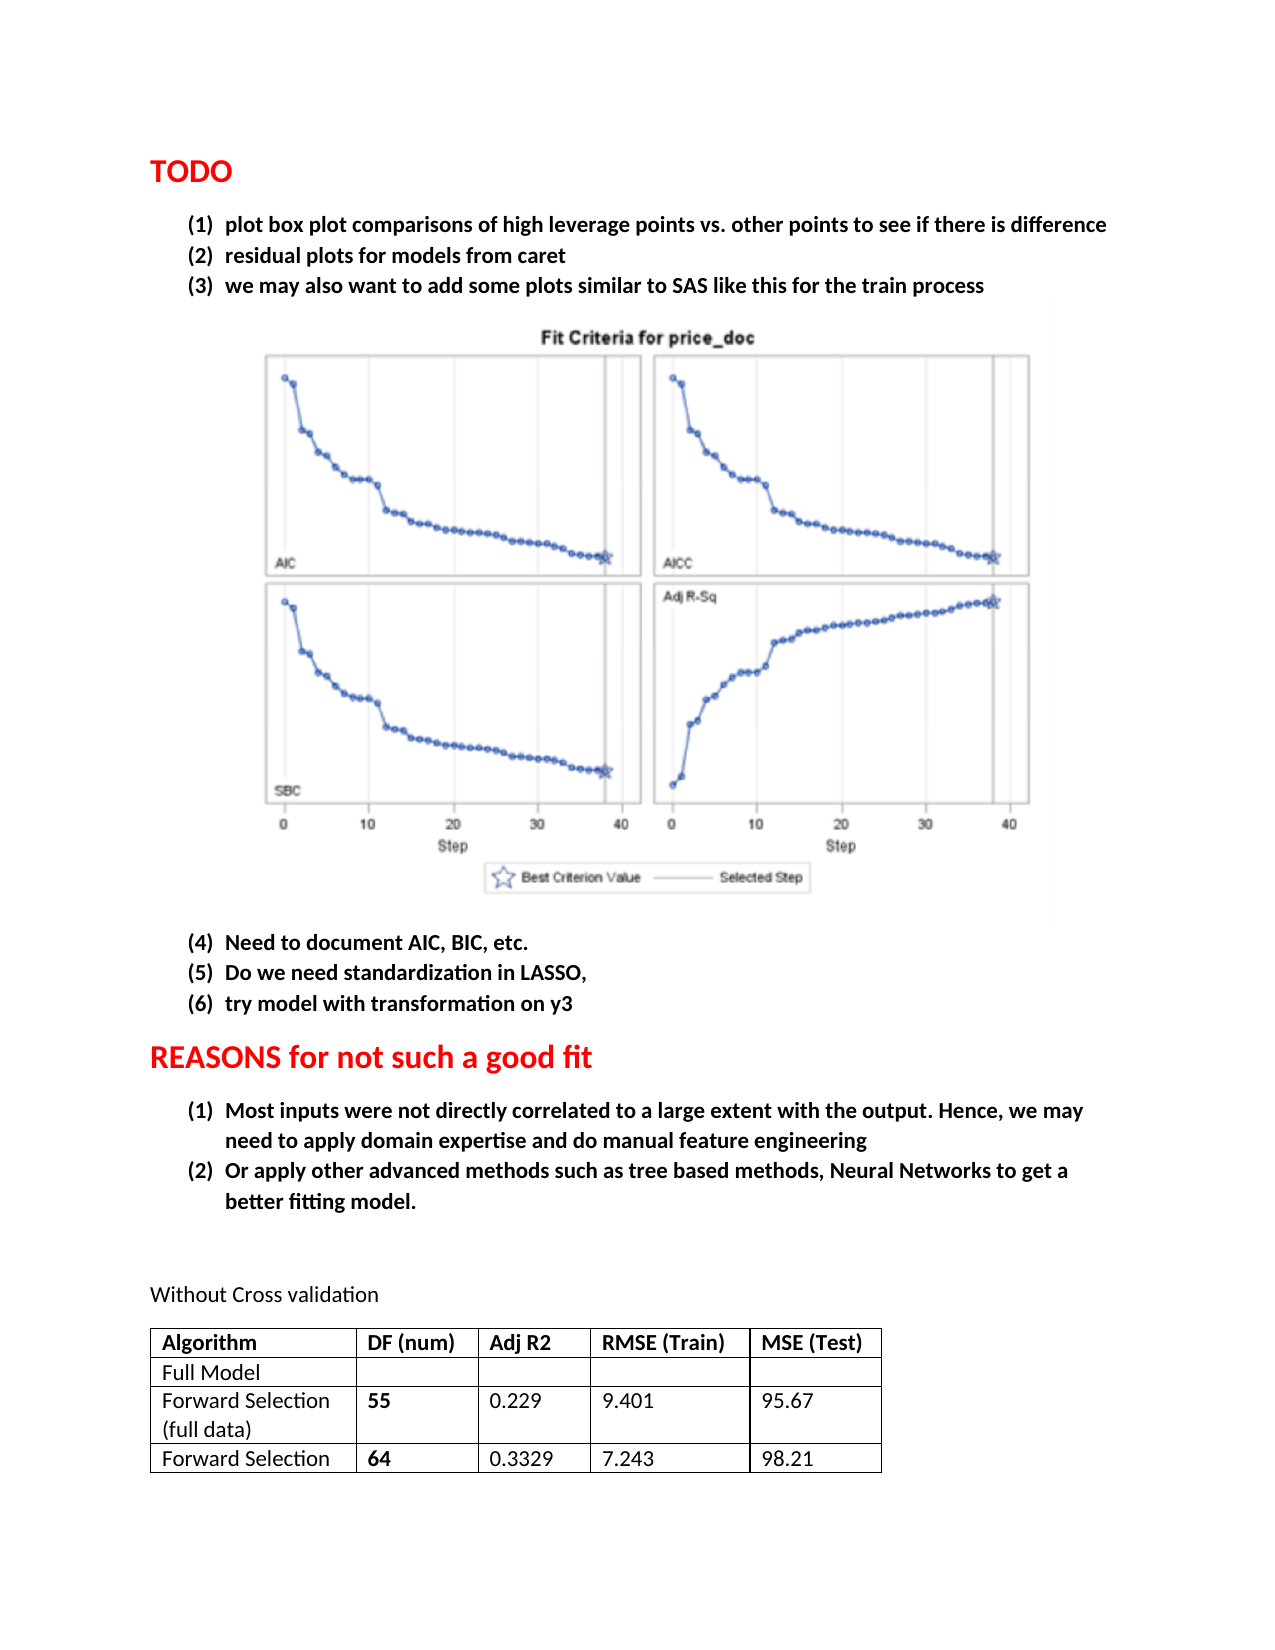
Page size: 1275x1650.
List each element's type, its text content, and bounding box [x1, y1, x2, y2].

list residual plots for models from caret [187, 241, 1125, 269]
text TODO [150, 150, 1125, 191]
table_cell 9.401 [591, 1387, 749, 1443]
table_cell Forward Selection (filtered data) [151, 1444, 356, 1472]
table_header Adj R2 [479, 1329, 590, 1357]
table_cell 98.21 [751, 1444, 881, 1472]
list plot box plot comparisons of high leverage points vs. other points to see if there is difference [187, 211, 1125, 239]
table_cell [479, 1358, 590, 1386]
table_cell 95.67 [751, 1387, 881, 1443]
text Without Cross validation [150, 1281, 1125, 1309]
table_header Algorithm [151, 1329, 356, 1357]
table_cell 55 [357, 1387, 478, 1443]
list try model with transformation on y3 [187, 989, 1125, 1017]
picture [225, 301, 1055, 927]
table_cell [591, 1358, 749, 1386]
list Need to document AIC, BIC, etc. [187, 928, 1125, 956]
list we may also want to add some plots similar to SAS like this for the train process [187, 271, 1125, 299]
table_cell 0.3329 [479, 1444, 590, 1472]
table_header RMSE (Train) [591, 1329, 749, 1357]
list Do we need standardization in LASSO, [187, 958, 1125, 987]
table_cell 0.229 [479, 1387, 590, 1443]
table_cell Full Model [151, 1358, 356, 1386]
list Or apply other advanced methods such as tree based methods, Neural Networks to get a better fitting model. [187, 1157, 1125, 1215]
table_cell 7.243 [591, 1444, 749, 1472]
text REASONS for not such a good fit [150, 1036, 1125, 1076]
table_cell 64 [357, 1444, 478, 1472]
table_cell [751, 1358, 881, 1386]
table_cell Forward Selection (full data) [151, 1387, 356, 1443]
table_header DF (num) [357, 1329, 478, 1357]
table_cell [357, 1358, 478, 1386]
list Most inputs were not directly correlated to a large extent with the output. Hence, we may need to apply domain expertise and do manual feature engineering [187, 1096, 1125, 1154]
table_header MSE (Test) [751, 1329, 881, 1357]
